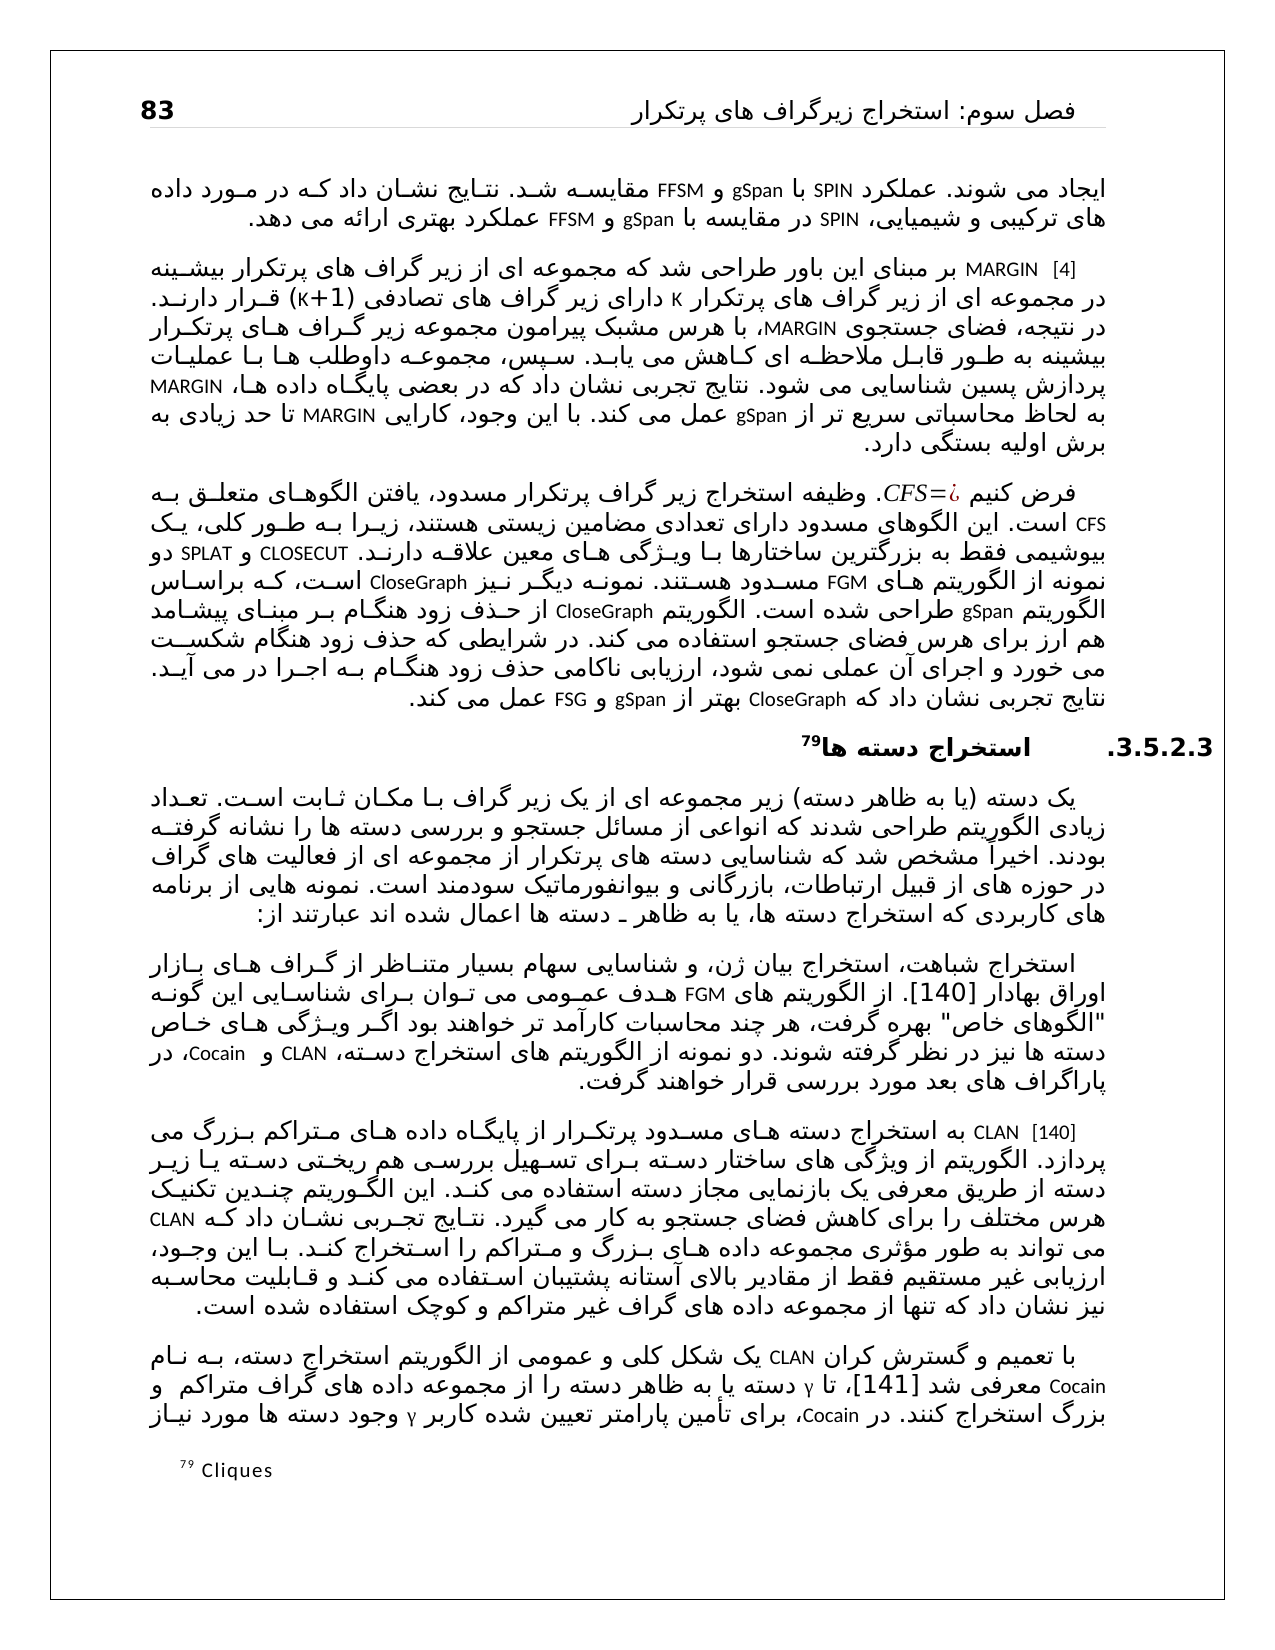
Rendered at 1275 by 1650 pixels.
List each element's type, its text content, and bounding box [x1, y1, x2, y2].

subtitle استخراج دسته ها [150, 733, 1106, 762]
text استخراج شباهت، استخراج بیان ژن، و شناسایی سهام بسیار متناظر از گراف های بازار اوراق بهادار [140]. از الگوریتم های FGM هدف عمومی می توان برای شناسایی این گونه "الگوهای خاص" بهره گرفت، هر چند محاسبات کارآمد تر خواهند بود اگر ویژگی های خاص دسته ها نیز در نظر گرفته شوند. دو نمونه از الگوریتم های استخراج دسته، CLAN و Cocain، در پاراگراف های بعد مورد بررسی قرار خواهند گرفت. [150, 949, 1106, 1095]
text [150, 174, 1106, 233]
text MARGIN [4] بر مبنای این باور طراحی شد که مجموعه ای از زیر گراف های پرتکرار بیشینه در مجموعه ای از زیر گراف های پرتکرار K دارای زیر گراف های تصادفی (1+K) قرار دارند. در نتیجه، فضای جستجوی MARGIN، با هرس مشبک پیرامون مجموعه زیر گراف های پرتکرار بیشینه به طور قابل ملاحظه ای کاهش می یابد. سپس، مجموعه داوطلب ها با عملیات پردازش پسین شناسایی می شود. نتایج تجربی نشان داد که در بعضی پایگاه داده ها، MARGIN به لحاظ محاسباتی سریع تر از gSpan عمل می کند. با این وجود، کارایی MARGIN تا حد زیادی به برش اولیه بستگی دارد. [150, 253, 1106, 458]
text یک دسته (یا به ظاهر دسته) زیر مجموعه ای از یک زیر گراف با مکان ثابت است. تعداد زیادی الگوریتم طراحی شدند که انواعی از مسائل جستجو و بررسی دسته ها را نشانه گرفته بودند. اخیراً مشخص شد که شناسایی دسته های پرتکرار از مجموعه ای از فعالیت های گراف در حوزه های از قبیل ارتباطات، بازرگانی و بیوانفورماتیک سودمند است. نمونه هایی از برنامه های کاربردی که استخراج دسته ها، یا به ظاهر ـ دسته ها اعمال شده اند عبارتند از: [150, 783, 1106, 928]
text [150, 1341, 1106, 1428]
text فرض کنیم . وظیفه استخراج زیر گراف پرتکرار مسدود، یافتن الگوهای متعلق به CFS است. این الگوهای مسدود دارای تعدادی مضامین زیستی هستند، زیرا به طور کلی، یک بیوشیمی فقط به بزرگترین ساختارها با ویژگی های معین علاقه دارند. CLOSECUT و SPLAT دو نمونه از الگوریتم های FGM مسدود هستند. نمونه دیگر نیز CloseGraph است، که براساس الگوریتم gSpan طراحی شده است. الگوریتم CloseGraph از حذف زود هنگام بر مبنای پیشامد هم ارز برای هرس فضای جستجو استفاده می کند. در شرایطی که حذف زود هنگام شکست می خورد و اجرای آن عملی نمی شود، ارزیابی ناکامی حذف زود هنگام به اجرا در می آید. نتایج تجربی نشان داد که CloseGraph بهتر از gSpan و FSG عمل می کند. [150, 478, 1106, 712]
text CLAN [140] به استخراج دسته های مسدود پرتکرار از پایگاه داده های متراکم بزرگ می پردازد. الگوریتم از ویژگی های ساختار دسته برای تسهیل بررسی هم ریختی دسته یا زیر دسته از طریق معرفی یک بازنمایی مجاز دسته استفاده می کند. این الگوریتم چندین تکنیک هرس مختلف را برای کاهش فضای جستجو به کار می گیرد. نتایج تجربی نشان داد که CLAN می تواند به طور مؤثری مجموعه داده های بزرگ و متراکم را استخراج کند. با این وجود، ارزیابی غیر مستقیم فقط از مقادیر بالای آستانه پشتیبان استفاده می کند و قابلیت محاسبه نیز نشان داد که تنها از مجموعه داده های گراف غیر متراکم و کوچک استفاده شده است. [150, 1116, 1106, 1320]
